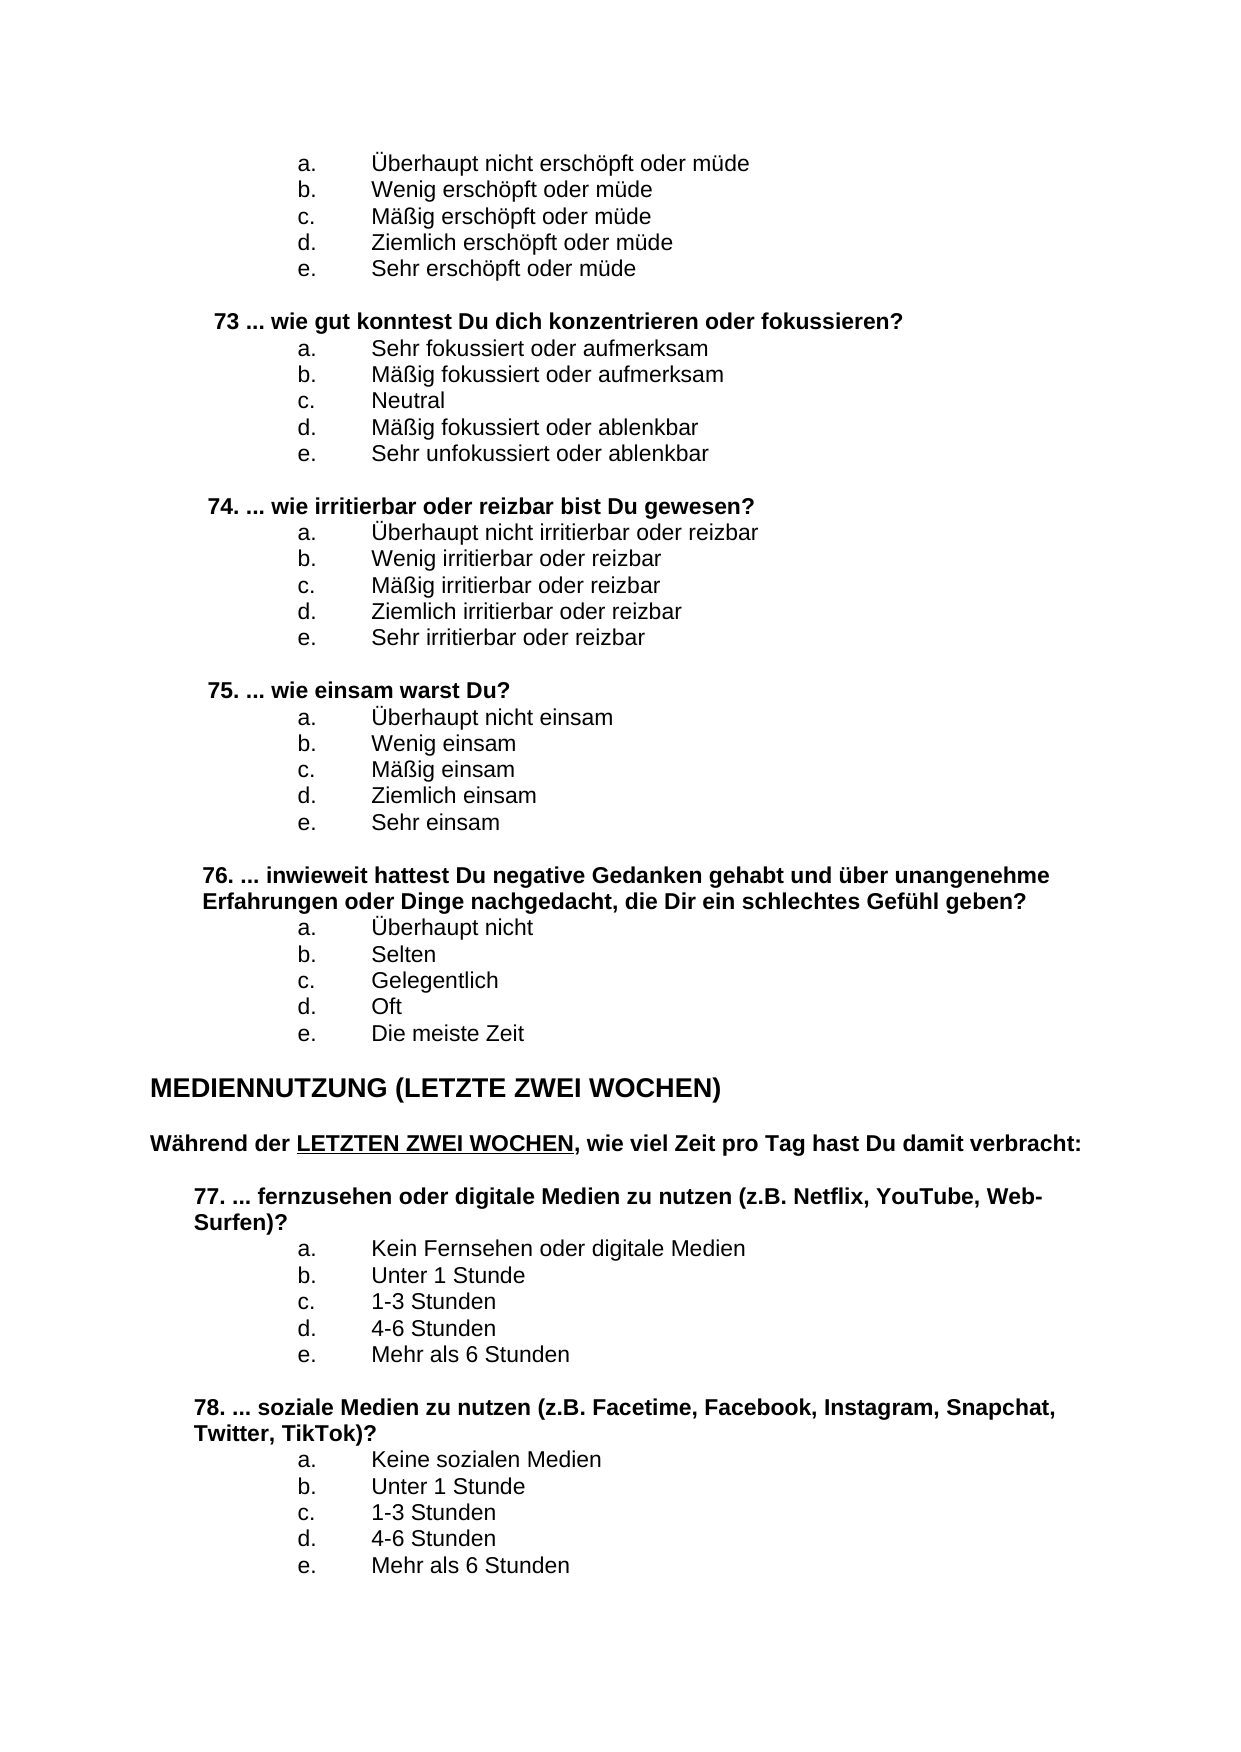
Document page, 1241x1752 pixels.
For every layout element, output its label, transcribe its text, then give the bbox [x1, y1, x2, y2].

text c. Mäßig erschöpft oder müde [224, 203, 1090, 229]
text d. 4-6 Stunden [224, 1525, 1090, 1552]
text 75. ... wie einsam warst Du? [150, 677, 1090, 703]
text a. Überhaupt nicht [224, 914, 1090, 941]
text b. Wenig erschöpft oder müde [224, 176, 1090, 203]
text a. Kein Fernsehen oder digitale Medien [224, 1235, 1090, 1262]
text b. Selten [224, 941, 1090, 967]
text 74. ... wie irritierbar oder reizbar bist Du gewesen? [150, 493, 1090, 519]
text d. Ziemlich einsam [224, 782, 1090, 809]
text c. Neutral [224, 387, 1090, 413]
text e. Sehr irritierbar oder reizbar [224, 624, 1090, 651]
text MEDIENNUTZUNG (LETZTE ZWEI WOCHEN) [150, 1072, 1090, 1104]
text e. Die meiste Zeit [224, 1020, 1090, 1046]
text a. Überhaupt nicht erschöpft oder müde [224, 150, 1090, 176]
text c. 1-3 Stunden [224, 1288, 1090, 1314]
text c. 1-3 Stunden [224, 1499, 1090, 1525]
text a. Überhaupt nicht einsam [224, 703, 1090, 730]
text d. Oft [224, 993, 1090, 1020]
text 76. ... inwieweit hattest Du negative Gedanken gehabt und über unangenehme Erfahrungen oder Dinge nachgedacht, die Dir ein schlechtes Gefühl geben? [202, 862, 1090, 914]
text c. Gelegentlich [224, 967, 1090, 993]
text Während der LETZTEN ZWEI WOCHEN, wie viel Zeit pro Tag hast Du damit verbracht: [150, 1130, 1090, 1156]
text e. Sehr erschöpft oder müde [224, 255, 1090, 282]
text b. Mäßig fokussiert oder aufmerksam [224, 361, 1090, 387]
text d. Mäßig fokussiert oder ablenkbar [224, 413, 1090, 440]
text e. Mehr als 6 Stunden [224, 1341, 1090, 1367]
text 77. ... fernzusehen oder digitale Medien zu nutzen (z.B. Netflix, YouTube, Web-Surfen)? [194, 1183, 1090, 1235]
text 78. ... soziale Medien zu nutzen (z.B. Facetime, Facebook, Instagram, Snapchat, Twitter, TikTok)? [194, 1393, 1090, 1446]
text e. Sehr einsam [224, 809, 1090, 835]
text d. Ziemlich erschöpft oder müde [224, 229, 1090, 255]
text d. 4-6 Stunden [224, 1314, 1090, 1341]
text b. Wenig irritierbar oder reizbar [224, 545, 1090, 572]
text a. Keine sozialen Medien [150, 1446, 1090, 1473]
text a. Überhaupt nicht irritierbar oder reizbar [224, 519, 1090, 545]
text b. Unter 1 Stunde [224, 1473, 1090, 1499]
text e. Sehr unfokussiert oder ablenkbar [224, 440, 1090, 466]
text e. Mehr als 6 Stunden [224, 1552, 1090, 1578]
text 73 ... wie gut konntest Du dich konzentrieren oder fokussieren? [150, 308, 1090, 334]
text b. Wenig einsam [224, 730, 1090, 756]
text b. Unter 1 Stunde [224, 1262, 1090, 1288]
text a. Sehr fokussiert oder aufmerksam [224, 334, 1090, 361]
text c. Mäßig einsam [224, 756, 1090, 782]
text c. Mäßig irritierbar oder reizbar [224, 572, 1090, 598]
text d. Ziemlich irritierbar oder reizbar [224, 598, 1090, 624]
